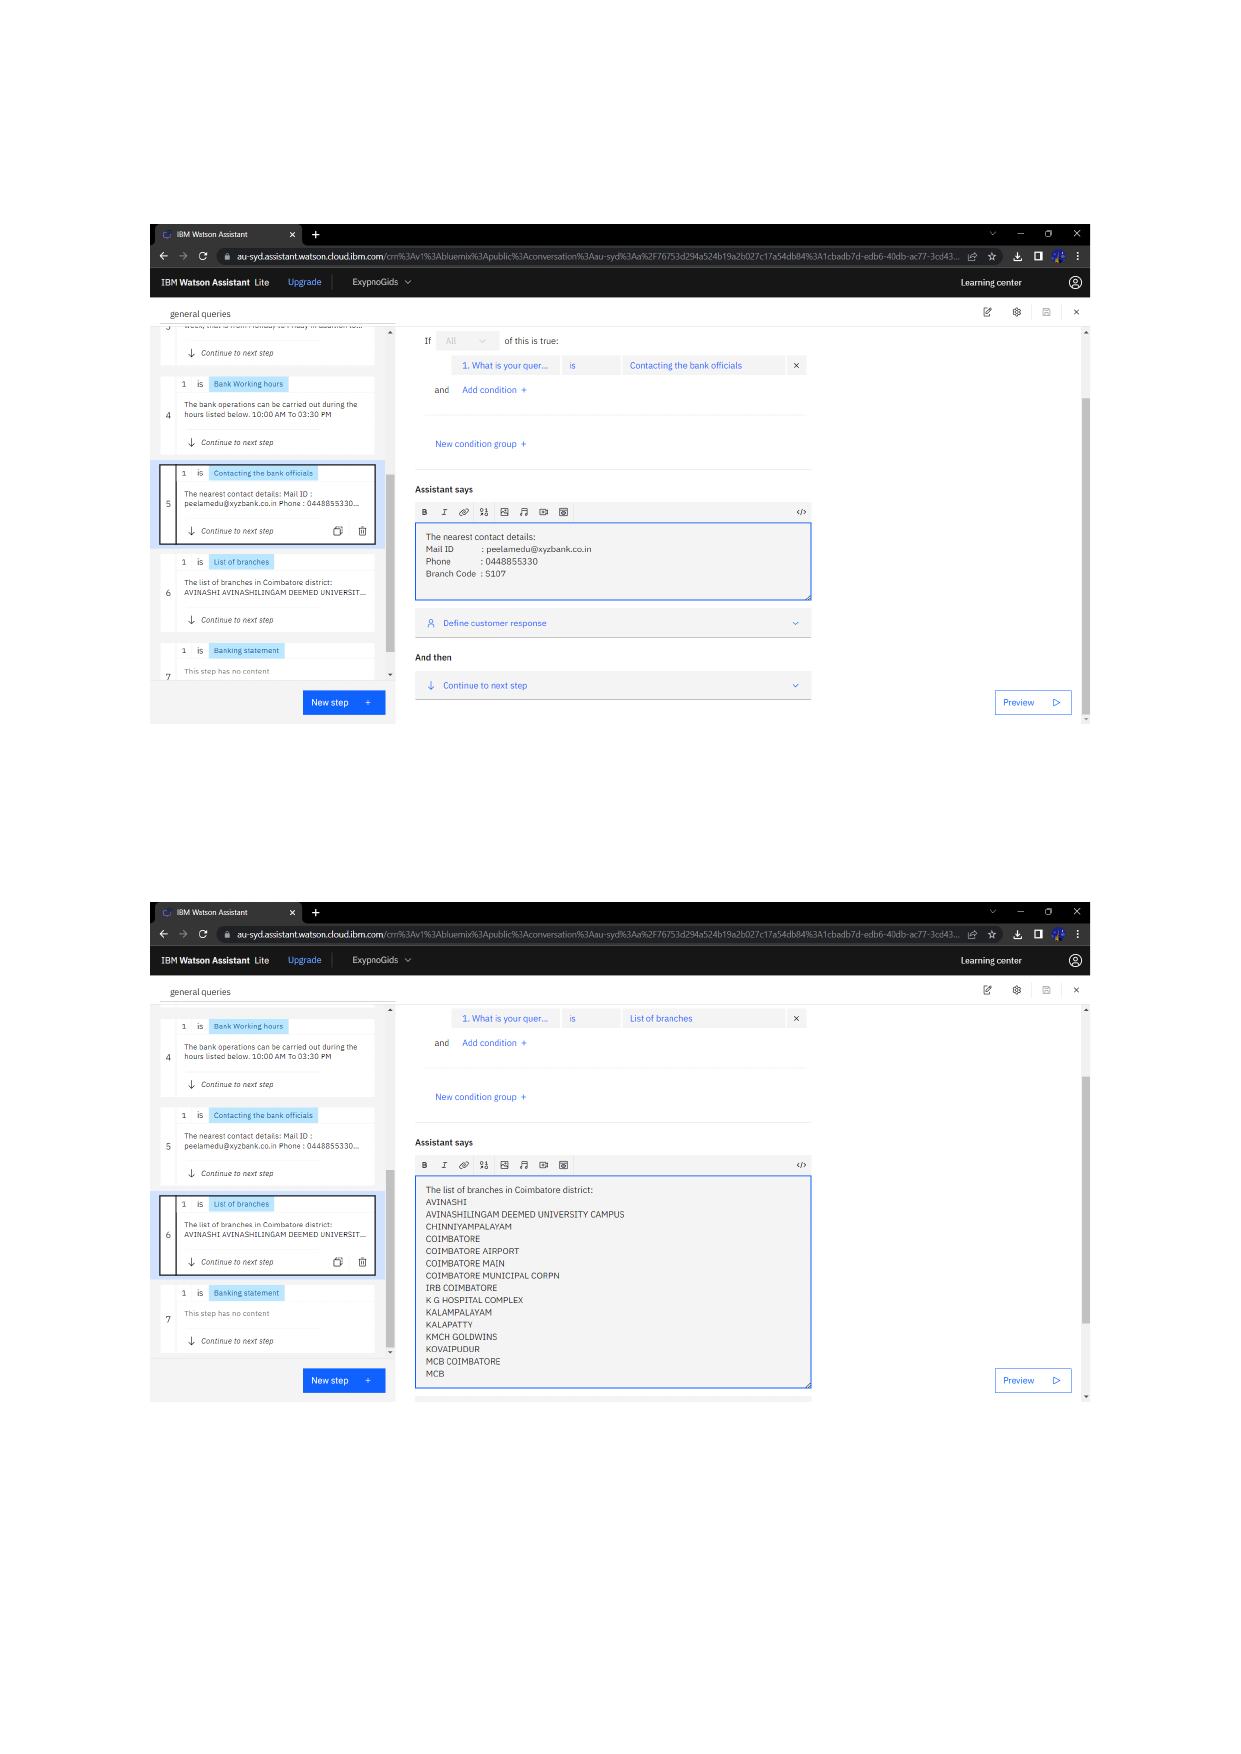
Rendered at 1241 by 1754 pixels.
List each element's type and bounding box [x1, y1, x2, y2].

picture [150, 224, 1091, 724]
picture [150, 902, 1091, 1402]
